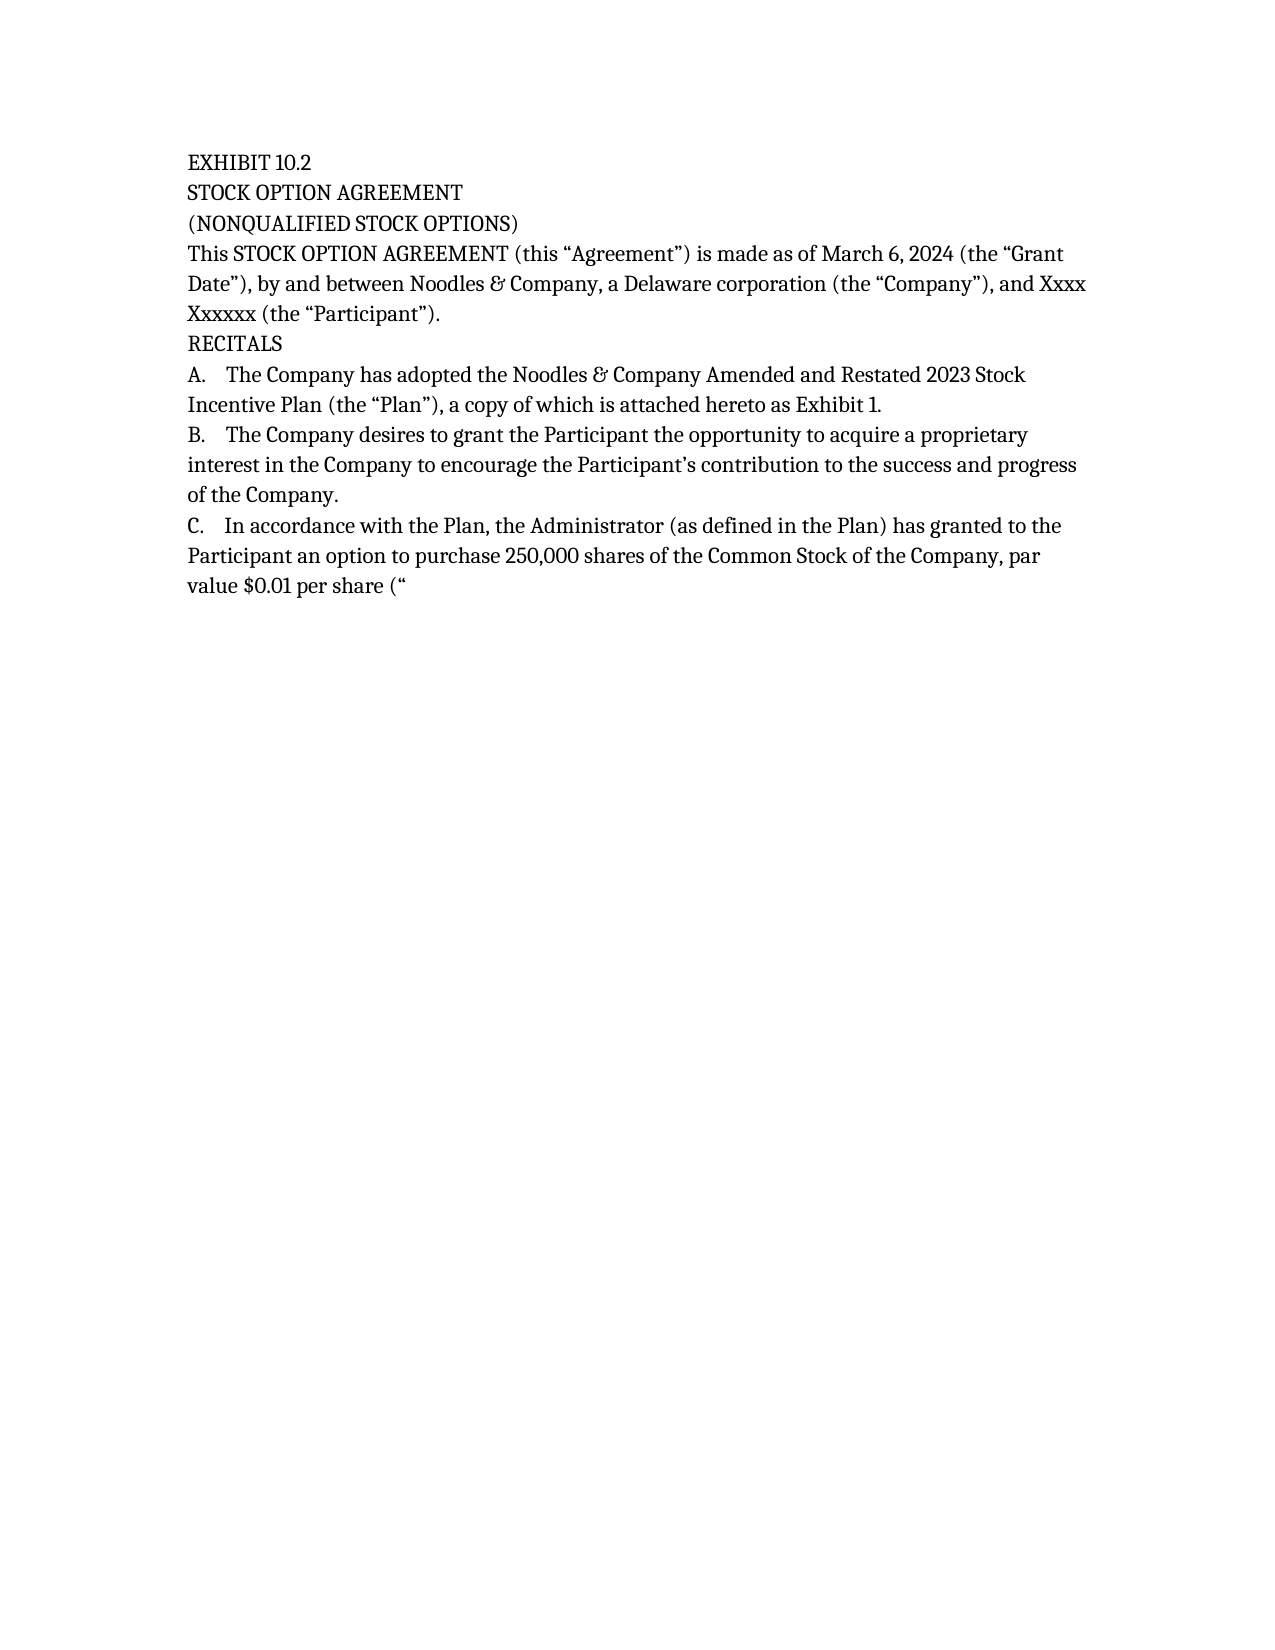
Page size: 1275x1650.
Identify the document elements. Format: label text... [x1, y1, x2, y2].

text EXHIBIT 10.2 STOCK OPTION AGREEMENT (NONQUALIFIED STOCK OPTIONS) This STOCK OPTION AGREEMENT (this “Agreement”) is made as of March 6, 2024 (the “Grant Date”), by and between Noodles & Company, a Delaware corporation (the “Company”), and Xxxx Xxxxxx (the “Participant”). RECITALS A. The Company has adopted the Noodles & Company Amended and Restated 2023 Stock Incentive Plan (the “Plan”), a copy of which is attached hereto as Exhibit 1. B. The Company desires to grant the Participant the opportunity to acquire a proprietary interest in the Company to encourage the Participant’s contribution to the success and progress of the Company. C. In accordance with the Plan, the Administrator (as defined in the Plan) has granted to the Participant an option to purchase 250,000 shares of the Common Stock of the Company, par value $0.01 per share (“ [187, 150, 1087, 599]
